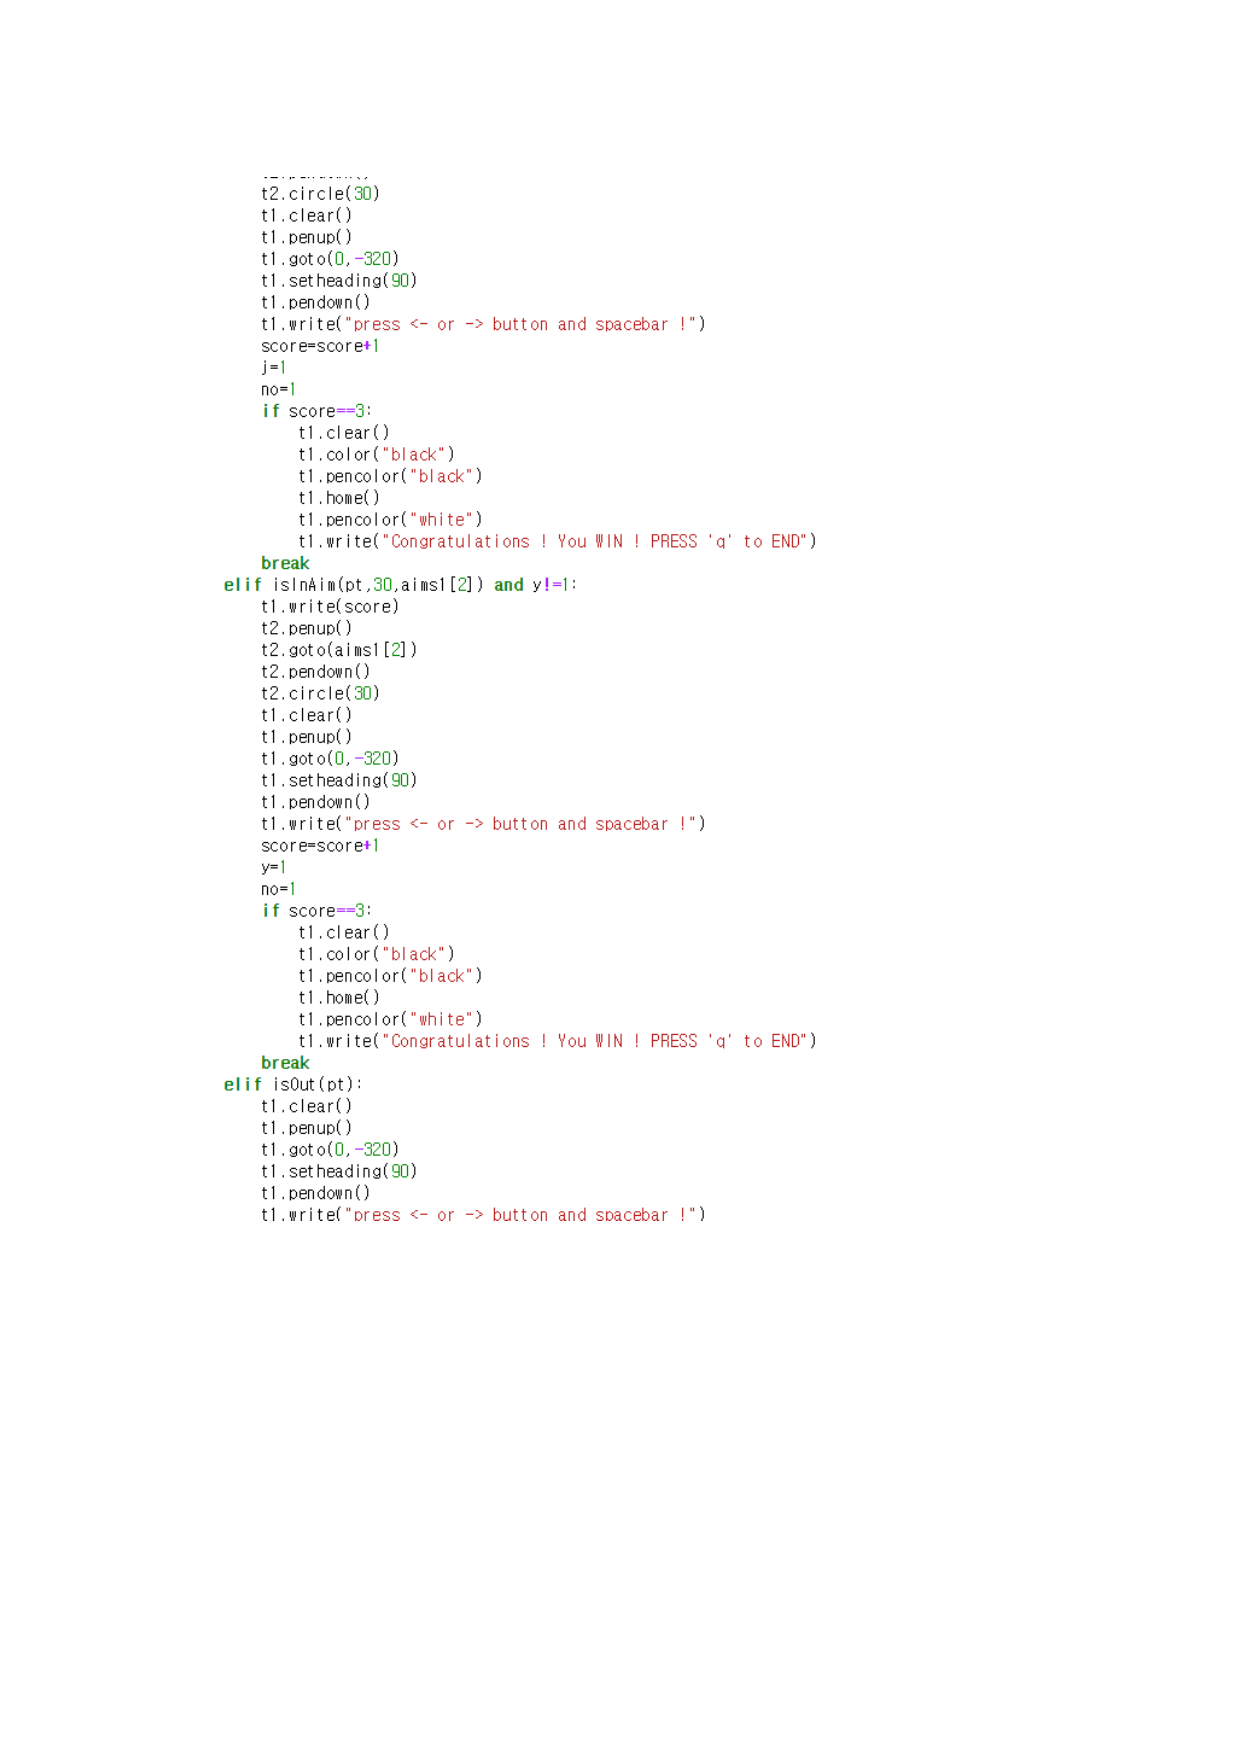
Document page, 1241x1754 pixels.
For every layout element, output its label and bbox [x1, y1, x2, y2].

picture [150, 177, 1089, 1221]
